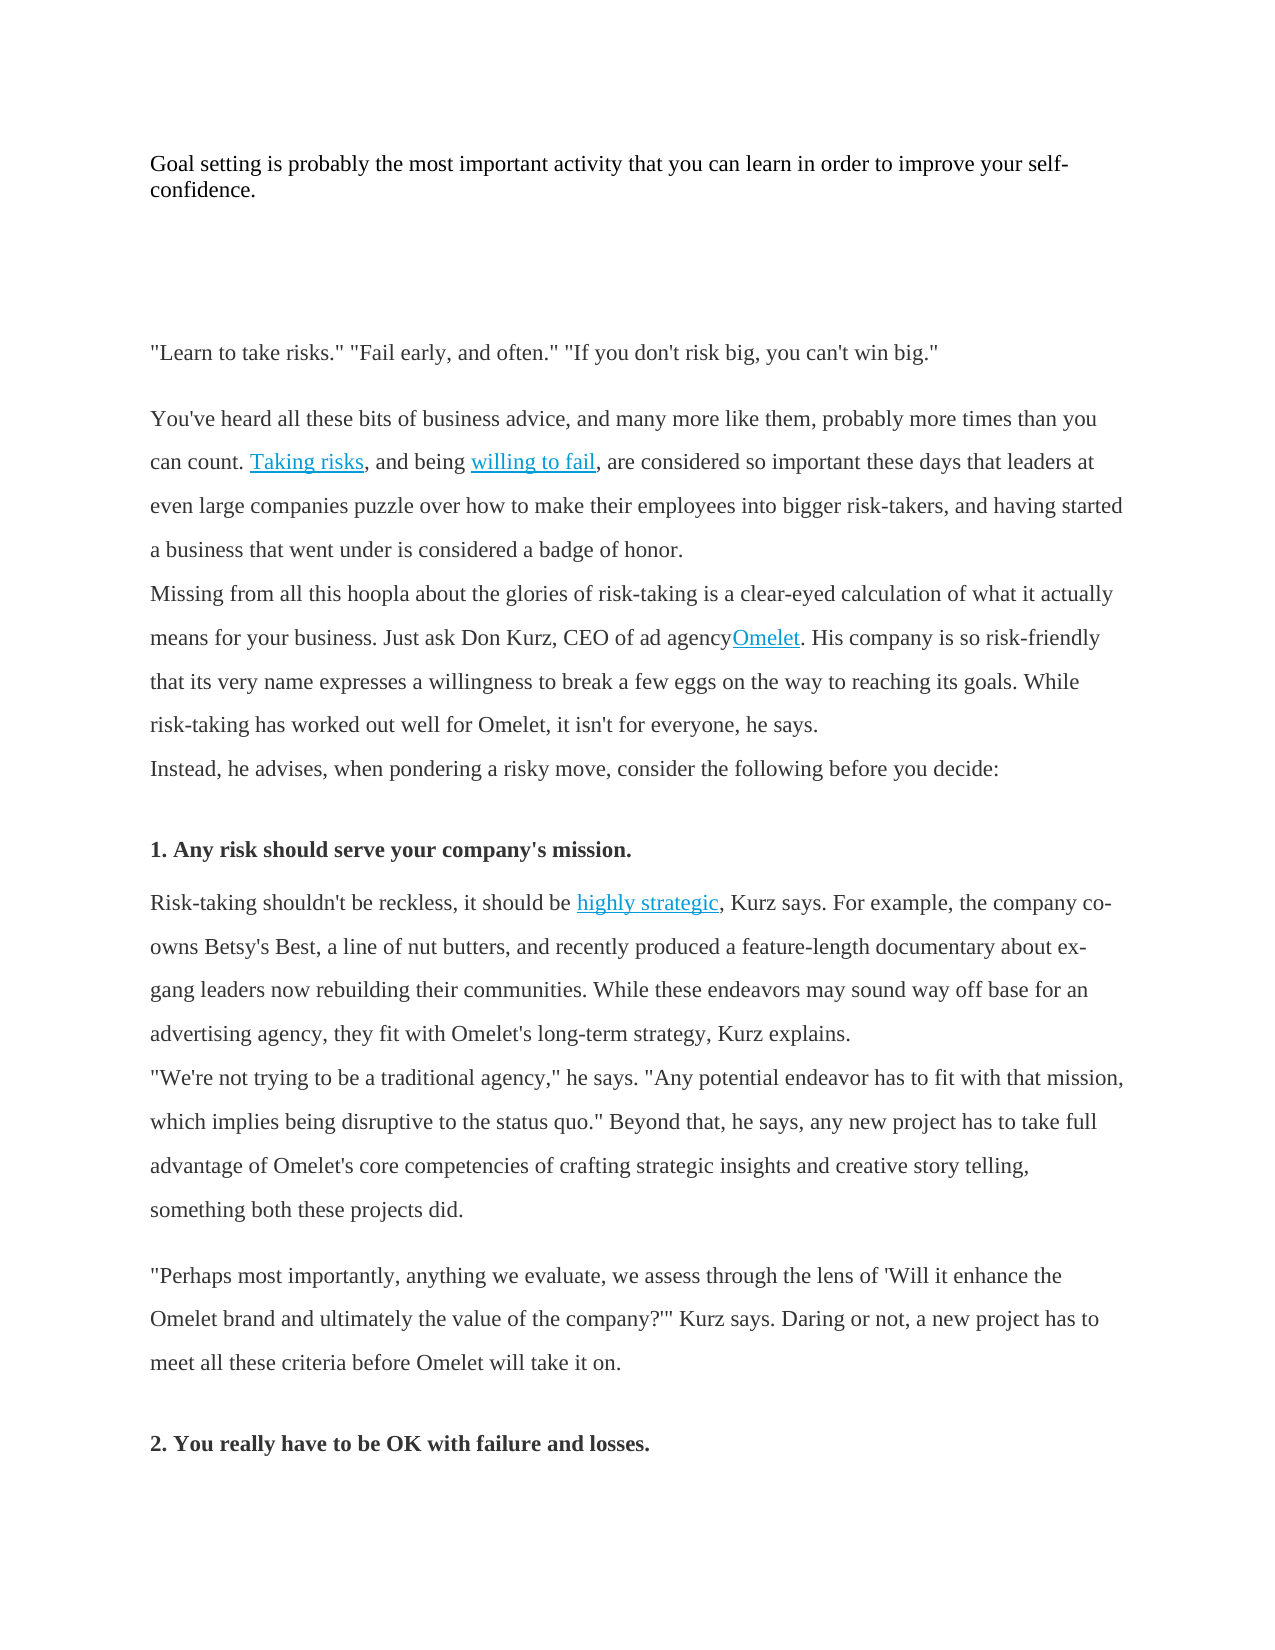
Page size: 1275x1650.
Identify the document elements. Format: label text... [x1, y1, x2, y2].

subtitle 1. Any risk should serve your company's mission. [150, 818, 1125, 862]
text Goal setting is probably the most important activity that you can learn in order to improve your self-confidence. [150, 150, 1125, 203]
subtitle 2. You really have to be OK with failure and losses. [150, 1412, 1125, 1456]
text Instead, he advises, when pondering a risky move, consider the following before you decide: [150, 738, 1125, 782]
text Missing from all this hoopla about the glories of risk-taking is a clear-eyed calculation of what it actually means for your business. Just ask Don Kurz, CEO of ad agencyOmelet. His company is so risk-friendly that its very name expresses a willingness to break a few eggs on the way to reaching its goals. While risk-taking has worked out well for Omelet, it isn't for everyone, he says. [150, 562, 1125, 738]
text Risk-taking shouldn't be reckless, it should be highly strategic, Kurz says. For example, the company co-owns Betsy's Best, a line of nut butters, and recently produced a feature-length documentary about ex-gang leaders now rebuilding their communities. While these endeavors may sound way off base for an advertising agency, they fit with Omelet's long-term strategy, Kurz explains. [150, 871, 1125, 1047]
text "We're not trying to be a traditional agency," he says. "Any potential endeavor has to fit with that mission, which implies being disruptive to the status quo." Beyond that, he says, any new project has to take full advantage of Omelet's core competencies of crafting strategic insights and creative story telling, something both these projects did. [150, 1047, 1125, 1222]
text You've heard all these bits of business advice, and many more like them, probably more times than you can count. Taking risks, and being willing to fail, are considered so important these days that leaders at even large companies puzzle over how to make their employees into bigger risk-takers, and having started a business that went under is considered a badge of honor. [150, 387, 1125, 562]
text "Learn to take risks." "Fail early, and often." "If you don't risk big, you can't win big." [150, 321, 1125, 365]
text "Perhaps most importantly, anything we evaluate, we assess through the lens of 'Will it enhance the Omelet brand and ultimately the value of the company?'" Kurz says. Daring or not, a new project has to meet all these criteria before Omelet will take it on. [150, 1244, 1125, 1376]
